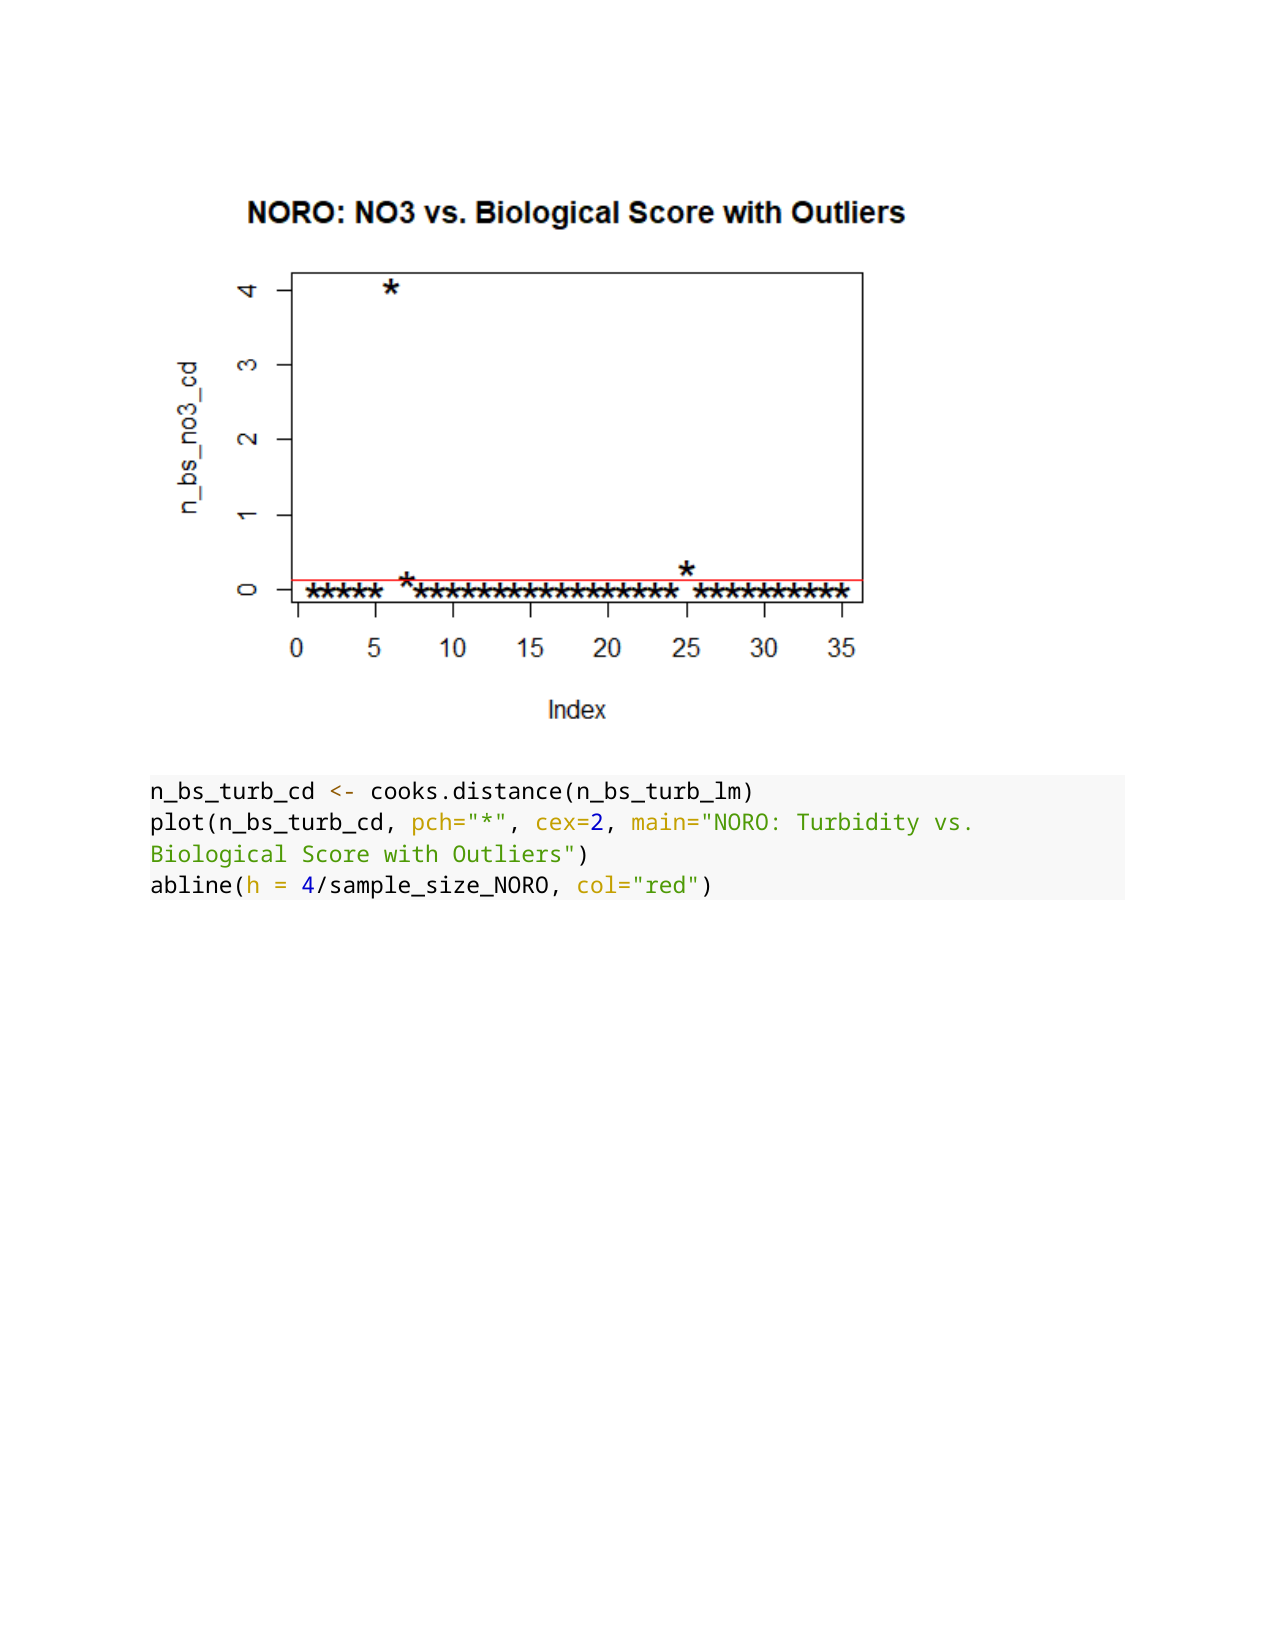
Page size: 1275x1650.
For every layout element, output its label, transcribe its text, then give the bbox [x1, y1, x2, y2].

text n_bs_turb_cd <- cooks.distance(n_bs_turb_lm) plot(n_bs_turb_cd, pch="*", cex=2, main="NORO: Turbidity vs. Biological Score with Outliers") abline(h = 4/sample_size_NORO, col="red") [590, 775, 1125, 900]
picture [168, 150, 927, 757]
